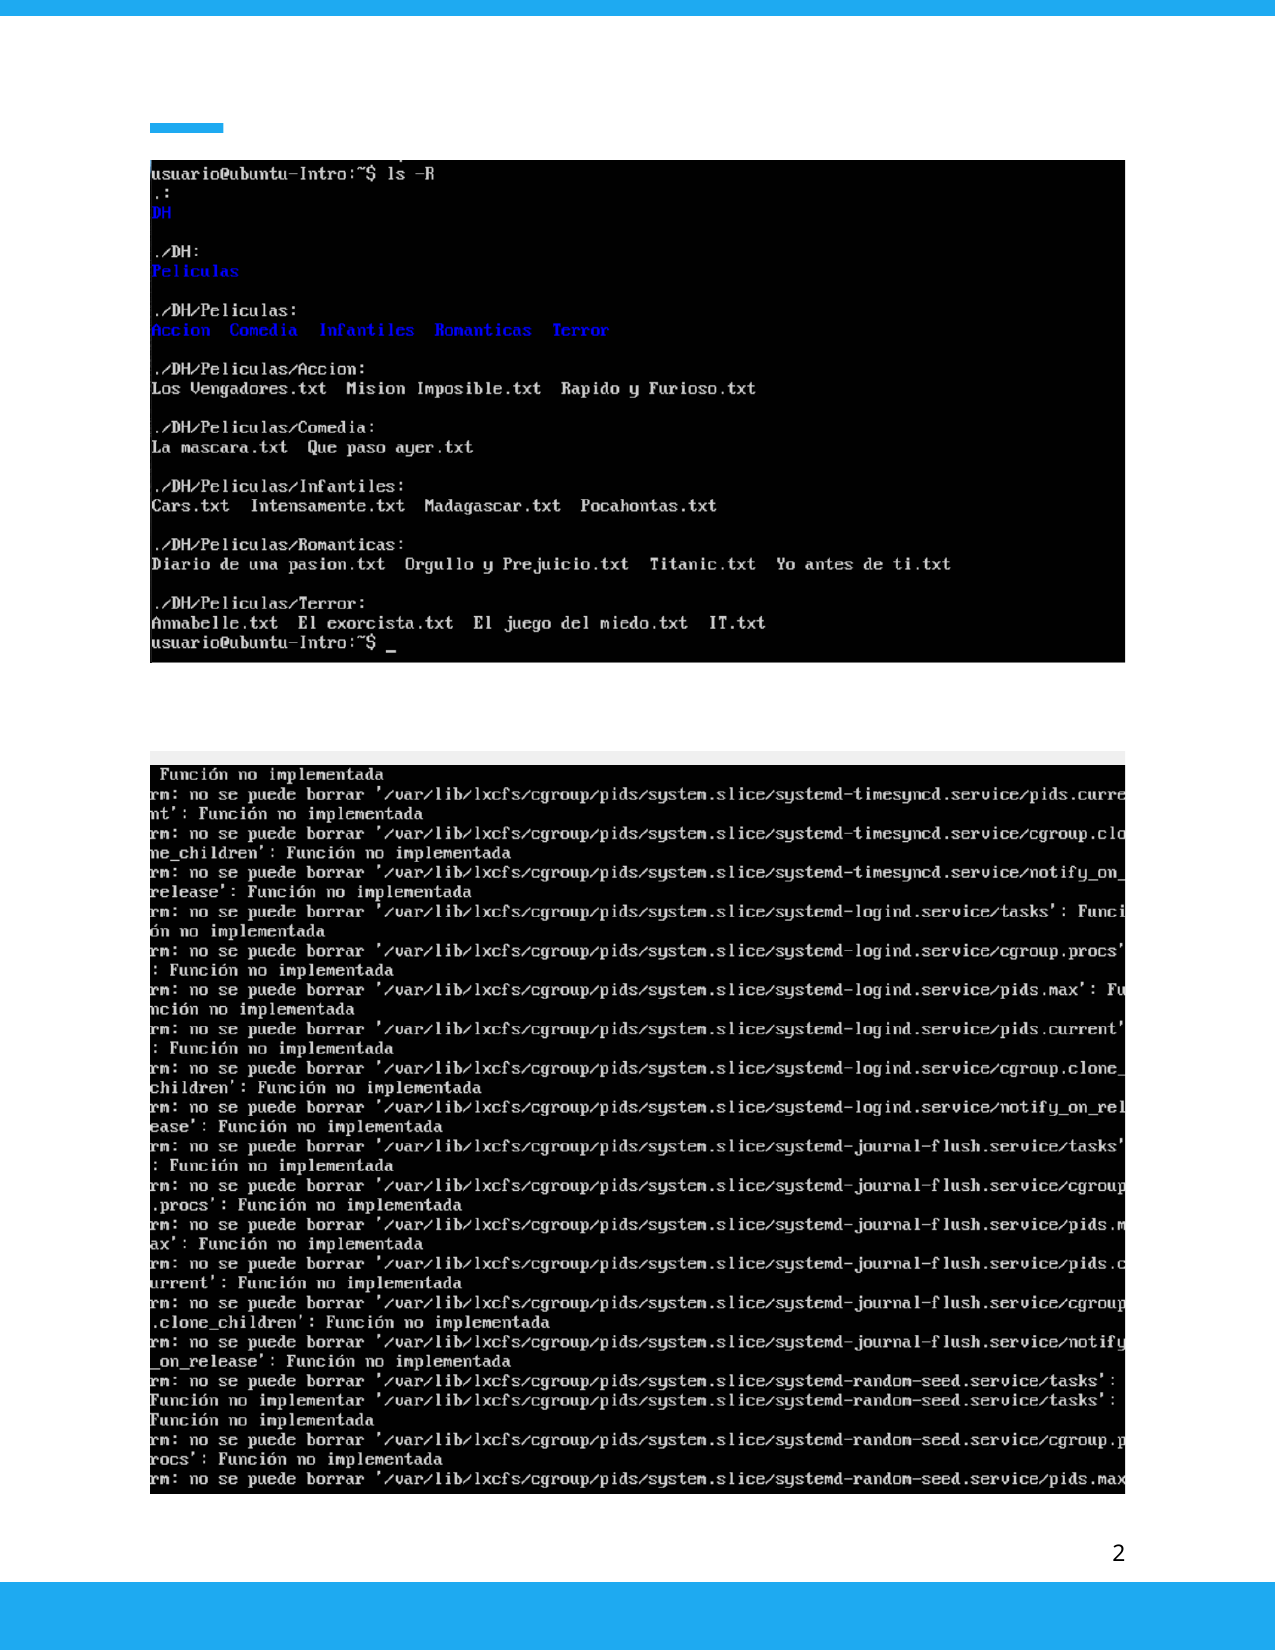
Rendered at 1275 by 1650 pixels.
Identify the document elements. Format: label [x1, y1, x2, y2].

picture [150, 123, 224, 133]
picture [0, 1582, 1275, 1650]
picture [150, 751, 1125, 1494]
picture [150, 160, 1125, 663]
picture [0, 0, 1275, 16]
